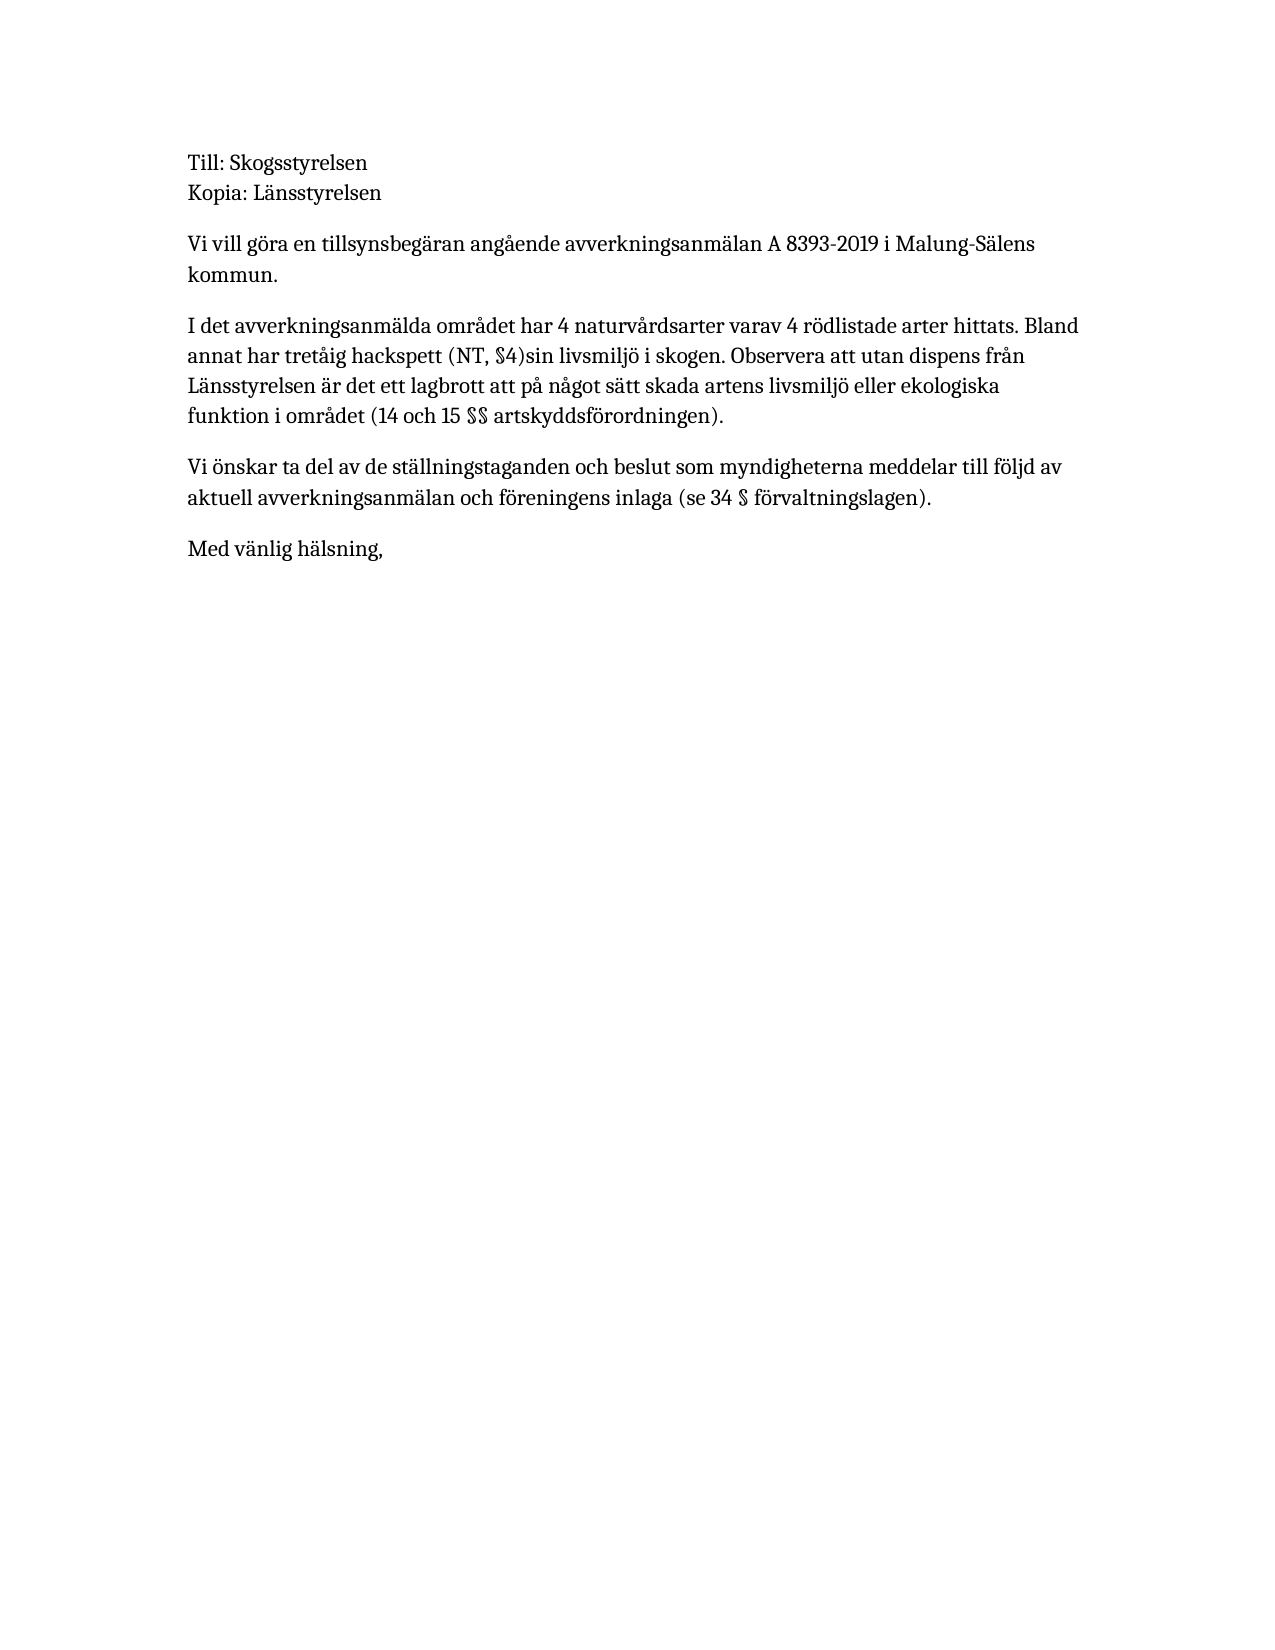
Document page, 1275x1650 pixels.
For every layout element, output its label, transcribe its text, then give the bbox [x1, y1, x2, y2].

text Vi vill göra en tillsynsbegäran angående avverkningsanmälan A 8393-2019 i Malung-Sälens kommun. [187, 231, 1087, 288]
text Vi önskar ta del av de ställningstaganden och beslut som myndigheterna meddelar till följd av aktuell avverkningsanmälan och föreningens inlaga (se 34 § förvaltningslagen). [187, 454, 1087, 511]
text Till: Skogsstyrelsen Kopia: Länsstyrelsen [187, 150, 1087, 207]
text Med vänlig hälsning, [187, 535, 1087, 592]
text I det avverkningsanmälda området har 4 naturvårdsarter varav 4 rödlistade arter hittats. Bland annat har tretåig hackspett (NT, §4)sin livsmiljö i skogen. Observera att utan dispens från Länsstyrelsen är det ett lagbrott att på något sätt skada artens livsmiljö eller ekologiska funktion i området (14 och 15 §§ artskyddsförordningen). [187, 312, 1087, 429]
